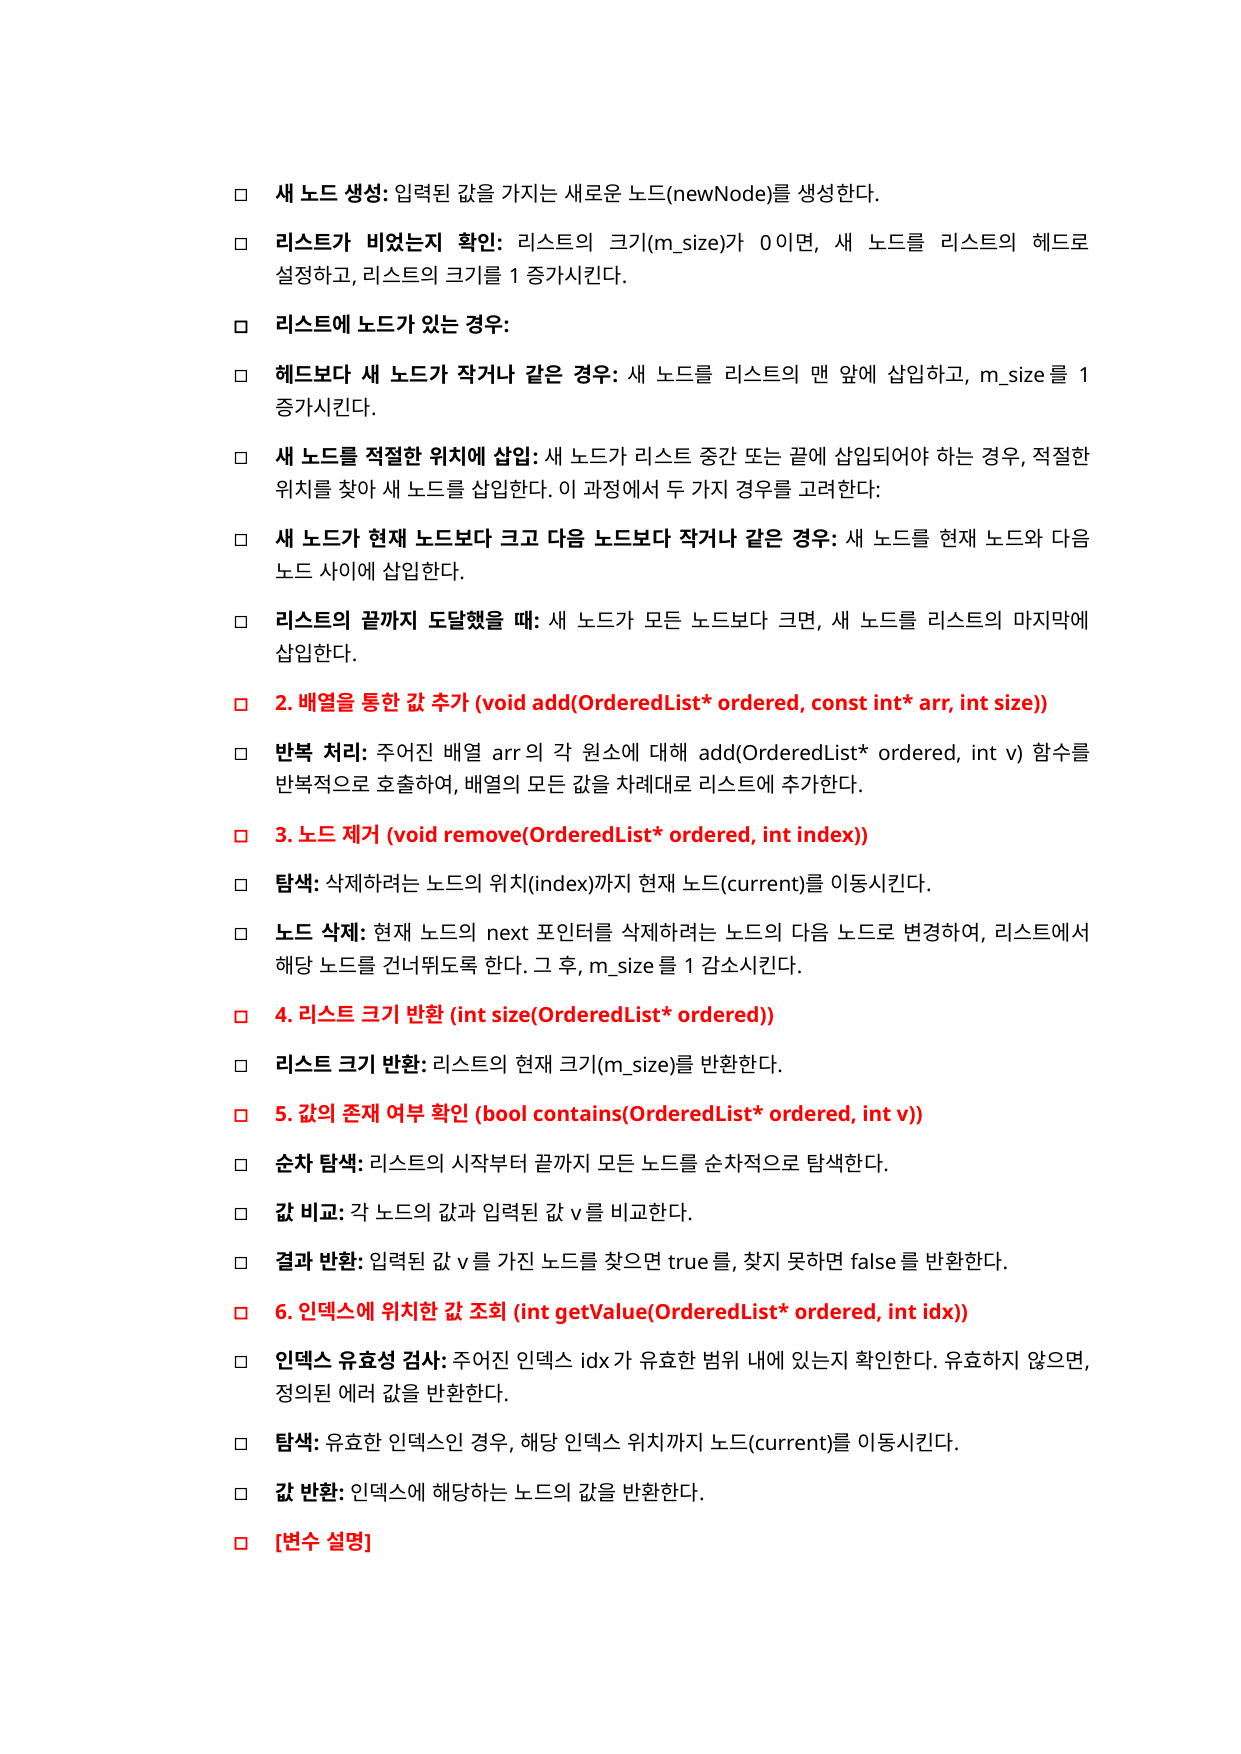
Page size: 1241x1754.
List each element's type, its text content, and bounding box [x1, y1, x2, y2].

list 리스트가 비었는지 확인: 리스트의 크기(m_size)가 0이면, 새 노드를 리스트의 헤드로 설정하고, 리스트의 크기를 1 증가시킨다. [233, 227, 1090, 289]
list 결과 반환: 입력된 값 v를 가진 노드를 찾으면 true를, 찾지 못하면 false를 반환한다. [233, 1246, 1090, 1276]
list 2. 배열을 통한 값 추가 (void add(OrderedList* ordered, const int* arr, int size)) [233, 686, 1090, 717]
list [변수 설명] [233, 1525, 1090, 1555]
list 리스트의 끝까지 도달했을 때: 새 노드가 모든 노드보다 크면, 새 노드를 리스트의 마지막에 삽입한다. [233, 604, 1090, 667]
list 값 비교: 각 노드의 값과 입력된 값 v를 비교한다. [233, 1196, 1090, 1226]
list 리스트에 노드가 있는 경우: [233, 309, 1090, 339]
list 탐색: 유효한 인덱스인 경우, 해당 인덱스 위치까지 노드(current)를 이동시킨다. [233, 1426, 1090, 1457]
list 새 노드를 적절한 위치에 삽입: 새 노드가 리스트 중간 또는 끝에 삽입되어야 하는 경우, 적절한 위치를 찾아 새 노드를 삽입한다. 이 과정에서 두 가지 경우를 고려한다: [233, 440, 1090, 503]
list 3. 노드 제거 (void remove(OrderedList* ordered, int index)) [233, 818, 1090, 848]
list 인덱스 유효성 검사: 주어진 인덱스 idx가 유효한 범위 내에 있는지 확인한다. 유효하지 않으면, 정의된 에러 값을 반환한다. [233, 1344, 1090, 1407]
list 5. 값의 존재 여부 확인 (bool contains(OrderedList* ordered, int v)) [233, 1097, 1090, 1128]
list 6. 인덱스에 위치한 값 조회 (int getValue(OrderedList* ordered, int idx)) [233, 1295, 1090, 1325]
list 4. 리스트 크기 반환 (int size(OrderedList* ordered)) [233, 999, 1090, 1029]
list 순차 탐색: 리스트의 시작부터 끝까지 모든 노드를 순차적으로 탐색한다. [233, 1147, 1090, 1177]
list 값 반환: 인덱스에 해당하는 노드의 값을 반환한다. [233, 1476, 1090, 1506]
list 리스트 크기 반환: 리스트의 현재 크기(m_size)를 반환한다. [233, 1048, 1090, 1078]
list 탐색: 삭제하려는 노드의 위치(index)까지 현재 노드(current)를 이동시킨다. [233, 867, 1090, 897]
list 새 노드 생성: 입력된 값을 가지는 새로운 노드(newNode)를 생성한다. [233, 177, 1090, 207]
list 반복 처리: 주어진 배열 arr의 각 원소에 대해 add(OrderedList* ordered, int v) 함수를 반복적으로 호출하여, 배열의 모든 값을 차례대로 리스트에 추가한다. [233, 736, 1090, 799]
list 노드 삭제: 현재 노드의 next 포인터를 삭제하려는 노드의 다음 노드로 변경하여, 리스트에서 해당 노드를 건너뛰도록 한다. 그 후, m_size를 1 감소시킨다. [233, 917, 1090, 979]
list 새 노드가 현재 노드보다 크고 다음 노드보다 작거나 같은 경우: 새 노드를 현재 노드와 다음 노드 사이에 삽입한다. [233, 522, 1090, 585]
list 헤드보다 새 노드가 작거나 같은 경우: 새 노드를 리스트의 맨 앞에 삽입하고, m_size를 1 증가시킨다. [233, 358, 1090, 421]
